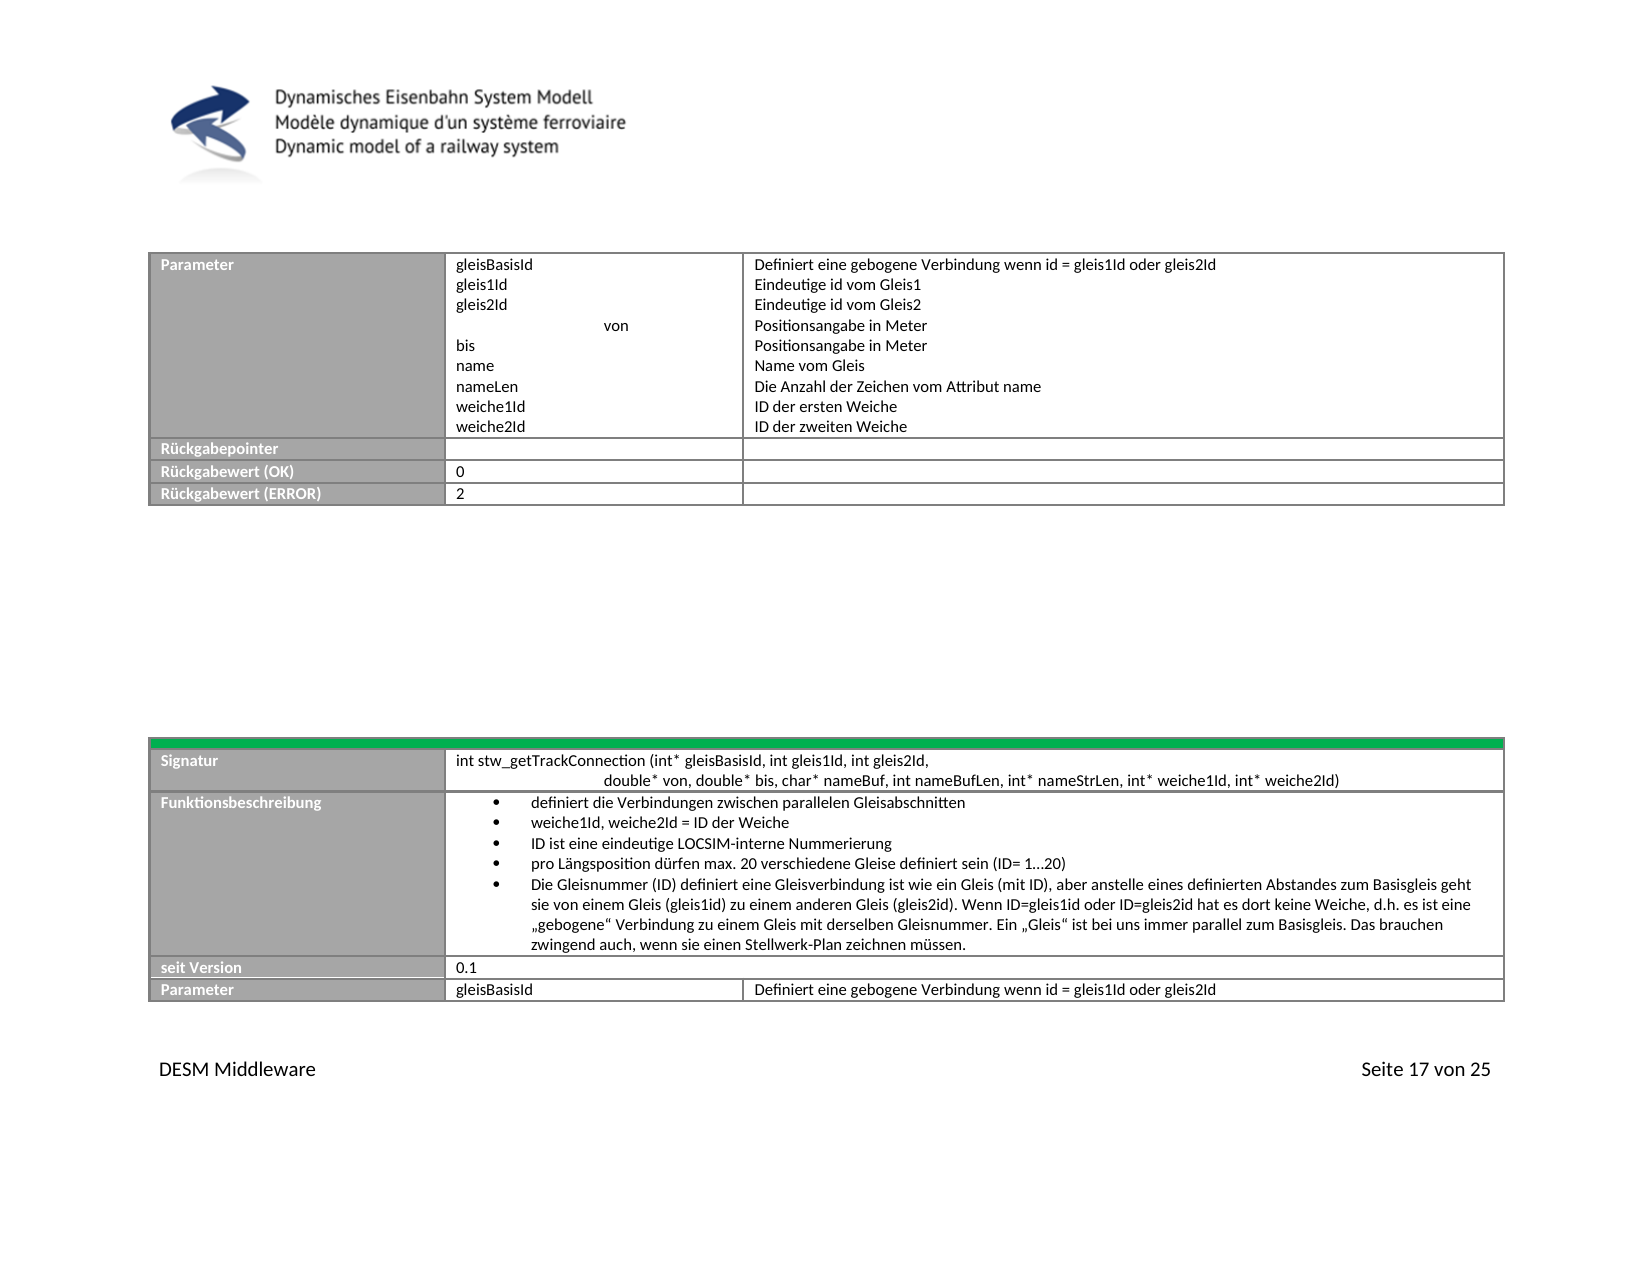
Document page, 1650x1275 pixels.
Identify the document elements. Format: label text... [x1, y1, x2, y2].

table_cell Definiert eine gebogene Verbindung wenn id = gleis1Id oder gleis2Id Eindeutige id vom Gleis1 Eindeutige id vom Gleis2 Positionsangabe in Meter Positionsangabe in Meter Name vom Gleis Die Anzahl der Zeichen vom Attribut name ID der ersten Weiche ID der zweiten Weiche [744, 254, 1503, 437]
table_cell 0 [446, 461, 742, 482]
table_cell [446, 439, 742, 459]
table_cell Parameter [151, 980, 444, 1000]
table_cell int stw_getTrackConnection (int* gleisBasisId, int gleis1Id, int gleis2Id, double* von, double* bis, char* nameBuf, int nameBufLen, int* nameStrLen, int* weiche1Id, int* weiche2Id) [446, 750, 1503, 790]
table_header [151, 739, 1503, 748]
table_cell Signatur [151, 750, 444, 790]
table_cell Rückgabewert (ERROR) [151, 484, 444, 504]
table_cell [744, 484, 1503, 504]
table_cell seit Version [151, 957, 444, 977]
table_cell gleisBasisId gleis1Id gleis2Id von bis nameBuf nameBufLen nameStrLen weiche1Id weiche2Id [446, 980, 742, 1000]
table_cell definiert die Verbindungen zwischen parallelen Gleisabschnitten weiche1Id, weiche2Id = ID der Weiche ID ist eine eindeutige LOCSIM-interne Nummerierung pro Längsposition dürfen max. 20 verschiedene Gleise definiert sein (ID= 1…20) Die Gleisnummer (ID) definiert eine Gleisverbindung ist wie ein Gleis (mit ID), aber anstelle eines definierten Abstandes zum Basisgleis geht sie von einem Gleis (gleis1id) zu einem anderen Gleis (gleis2id). Wenn ID=gleis1id oder ID=gleis2id hat es dort keine Weiche, d.h. es ist eine „gebogene“ Verbindung zu einem Gleis mit derselben Gleisnummer. Ein „Gleis“ ist bei uns immer parallel zum Basisgleis. Das brauchen zwingend auch, wenn sie einen Stellwerk-Plan zeichnen müssen. [446, 793, 1503, 955]
picture [147, 75, 659, 191]
table_cell Parameter [151, 254, 444, 437]
table_cell 0.1 [446, 957, 1503, 977]
table_cell [744, 439, 1503, 459]
table_cell Rückgabepointer [151, 439, 444, 459]
table_cell Rückgabewert (OK) [151, 461, 444, 482]
table_cell [744, 461, 1503, 482]
table_cell Funktionsbeschreibung [151, 793, 444, 955]
table_cell 2 [446, 484, 742, 504]
table_cell gleisBasisId gleis1Id gleis2Id von bis name nameLen weiche1Id weiche2Id [446, 254, 742, 437]
